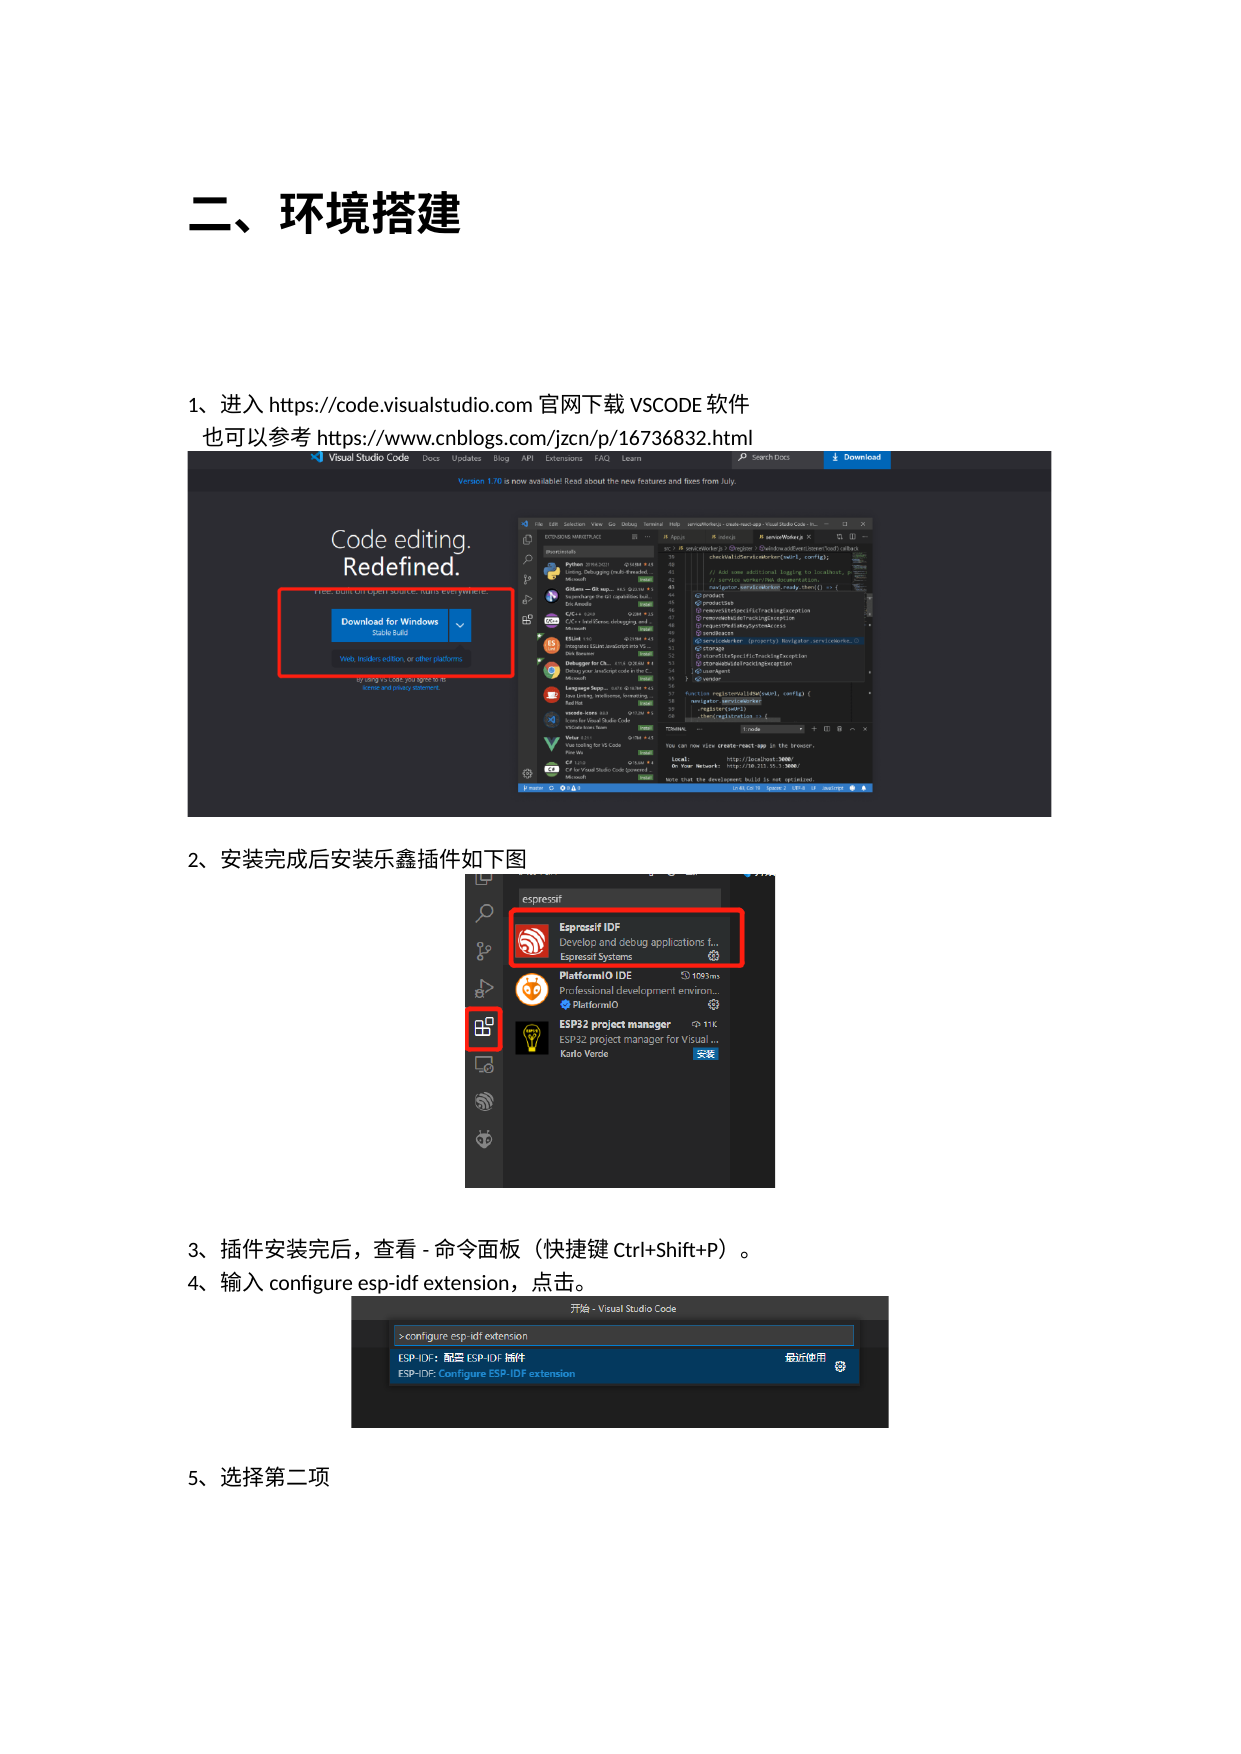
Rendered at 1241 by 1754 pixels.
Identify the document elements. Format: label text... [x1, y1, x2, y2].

picture [465, 874, 776, 1188]
picture [187, 451, 1052, 817]
subtitle 二、环境搭建 [187, 162, 1053, 259]
picture [351, 1296, 889, 1428]
list 选择第二项 [187, 1459, 1053, 1492]
list 安装完成后安装乐鑫插件如下图 [187, 842, 1053, 874]
list 插件安装完后，查看 - 命令面板（快捷键Ctrl+Shift+P）。 [187, 1232, 1053, 1264]
list 进入https://code.visualstudio.com 官网下载VSCODE软件 [187, 387, 1053, 419]
text 也可以参考 https://www.cnblogs.com/jzcn/p/16736832.html [187, 419, 1053, 452]
list 输入 configure esp-idf extension，点击。 [187, 1264, 1053, 1297]
